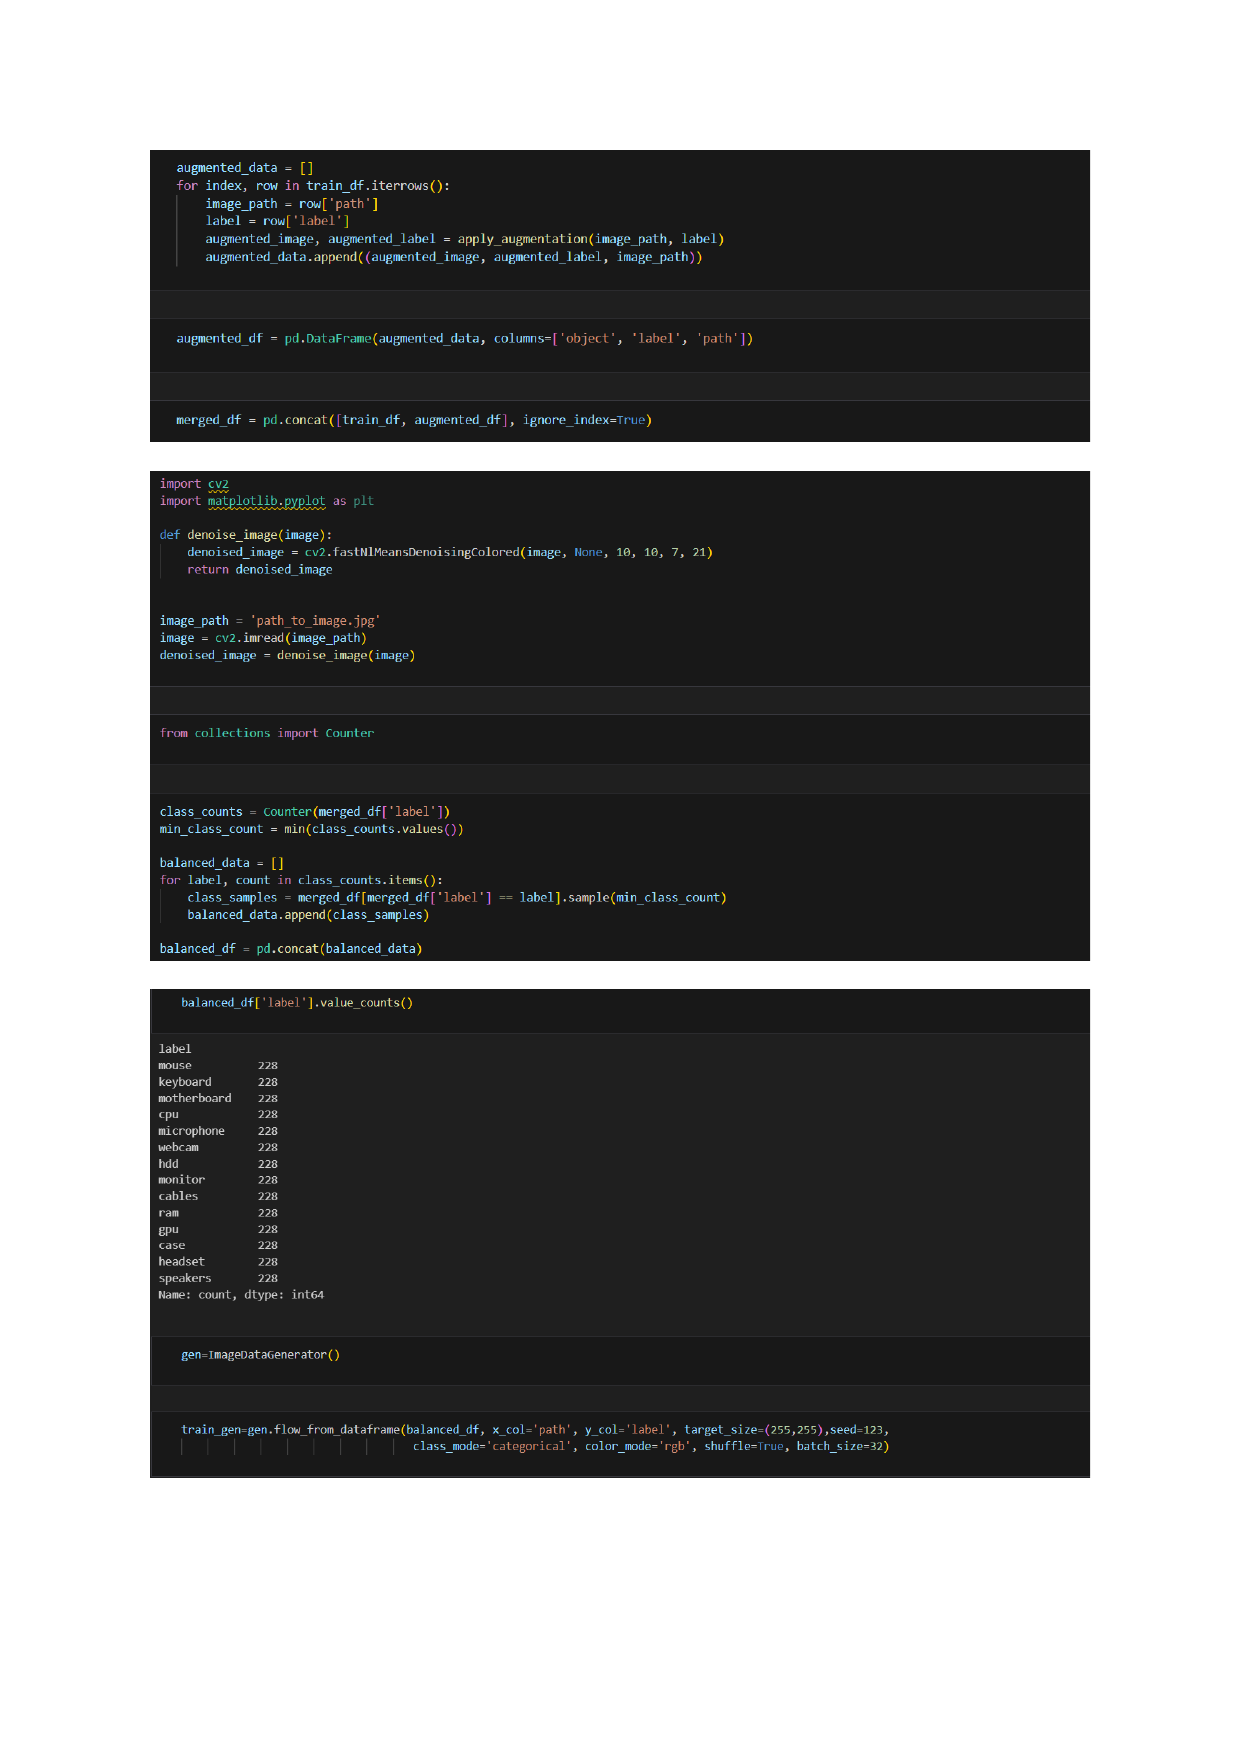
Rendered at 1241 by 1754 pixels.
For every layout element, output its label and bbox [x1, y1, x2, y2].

picture [150, 989, 1091, 1478]
picture [150, 150, 1091, 442]
picture [150, 471, 1091, 961]
